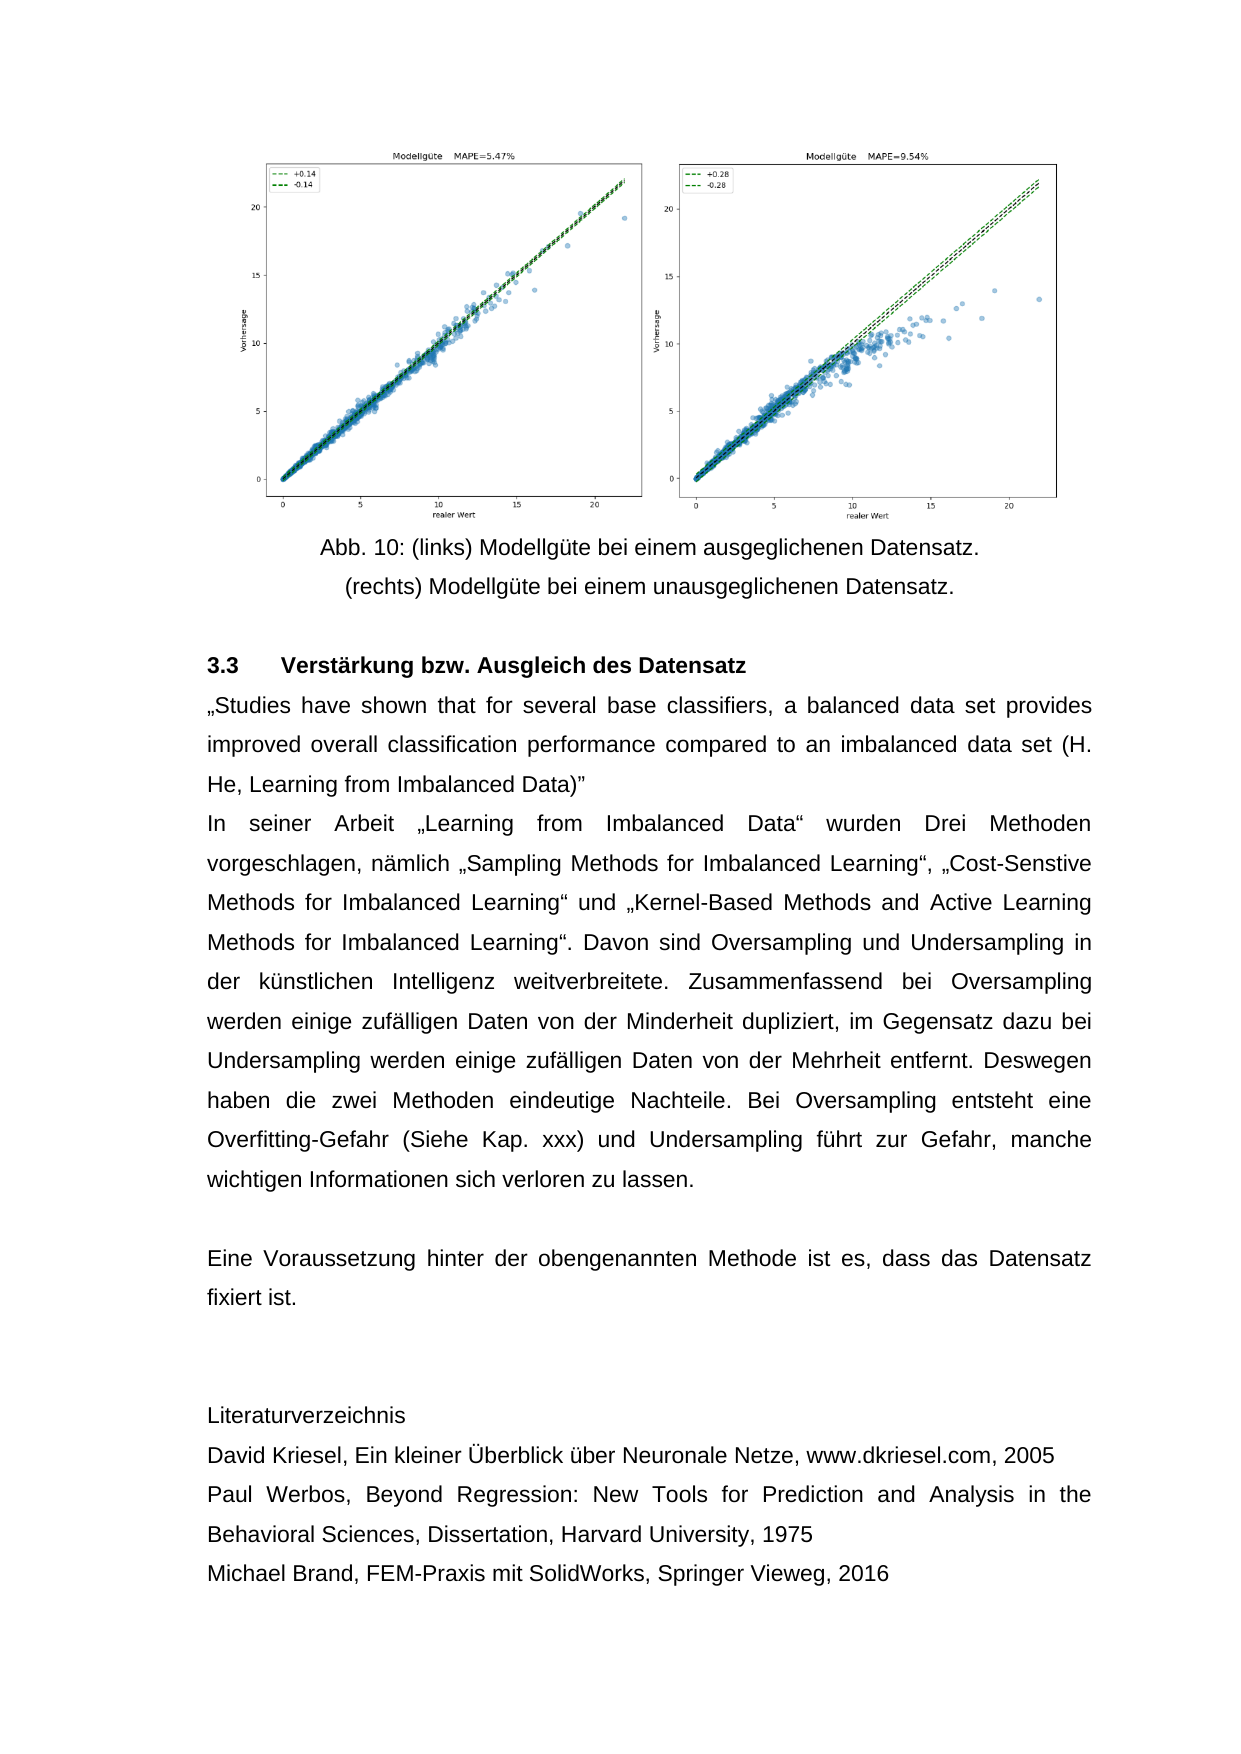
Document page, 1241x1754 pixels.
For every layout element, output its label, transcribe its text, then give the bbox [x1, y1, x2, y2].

text Abb. 10: (links) Modellgüte bei einem ausgeglichenen Datensatz. [207, 534, 1092, 560]
text Michael Brand, FEM-Praxis mit SolidWorks, Springer Vieweg, 2016 [207, 1560, 1092, 1587]
text Eine Voraussetzung hinter der obengenannten Methode ist es, dass das Datensatz fixiert ist. [207, 1244, 1092, 1310]
subtitle 3.3 Verstärkung bzw. Ausgleich des Datensatz [207, 652, 1092, 679]
text (rechts) Modellgüte bei einem unausgeglichenen Datensatz. [207, 573, 1092, 600]
text Paul Werbos, Beyond Regression: New Tools for Prediction and Analysis in the Behavioral Sciences, Dissertation, Harvard University, 1975 [207, 1481, 1092, 1547]
picture [236, 147, 1064, 521]
text Literaturverzeichnis [207, 1402, 1092, 1429]
text In seiner Arbeit „Learning from Imbalanced Data“ wurden Drei Methoden vorgeschlagen, nämlich „Sampling Methods for Imbalanced Learning“, „Cost-Senstive Methods for Imbalanced Learning“ und „Kernel-Based Methods and Active Learning Methods for Imbalanced Learning“. Davon sind Oversampling und Undersampling in der künstlichen Intelligenz weitverbreitete. Zusammenfassend bei Oversampling werden einige zufälligen Daten von der Minderheit dupliziert, im Gegensatz dazu bei Undersampling werden einige zufälligen Daten von der Mehrheit entfernt. Deswegen haben die zwei Methoden eindeutige Nachteile. Bei Oversampling entsteht eine Overfitting-Gefahr (Siehe Kap. xxx) und Undersampling führt zur Gefahr, manche wichtigen Informationen sich verloren zu lassen. [207, 810, 1092, 1192]
text David Kriesel, Ein kleiner Überblick über Neuronale Netze, www.dkriesel.com, 2005 [207, 1442, 1092, 1468]
text „Studies have shown that for several base classifiers, a balanced data set provides improved overall classification performance compared to an imbalanced data set (H. He, Learning from Imbalanced Data)” [207, 692, 1092, 797]
